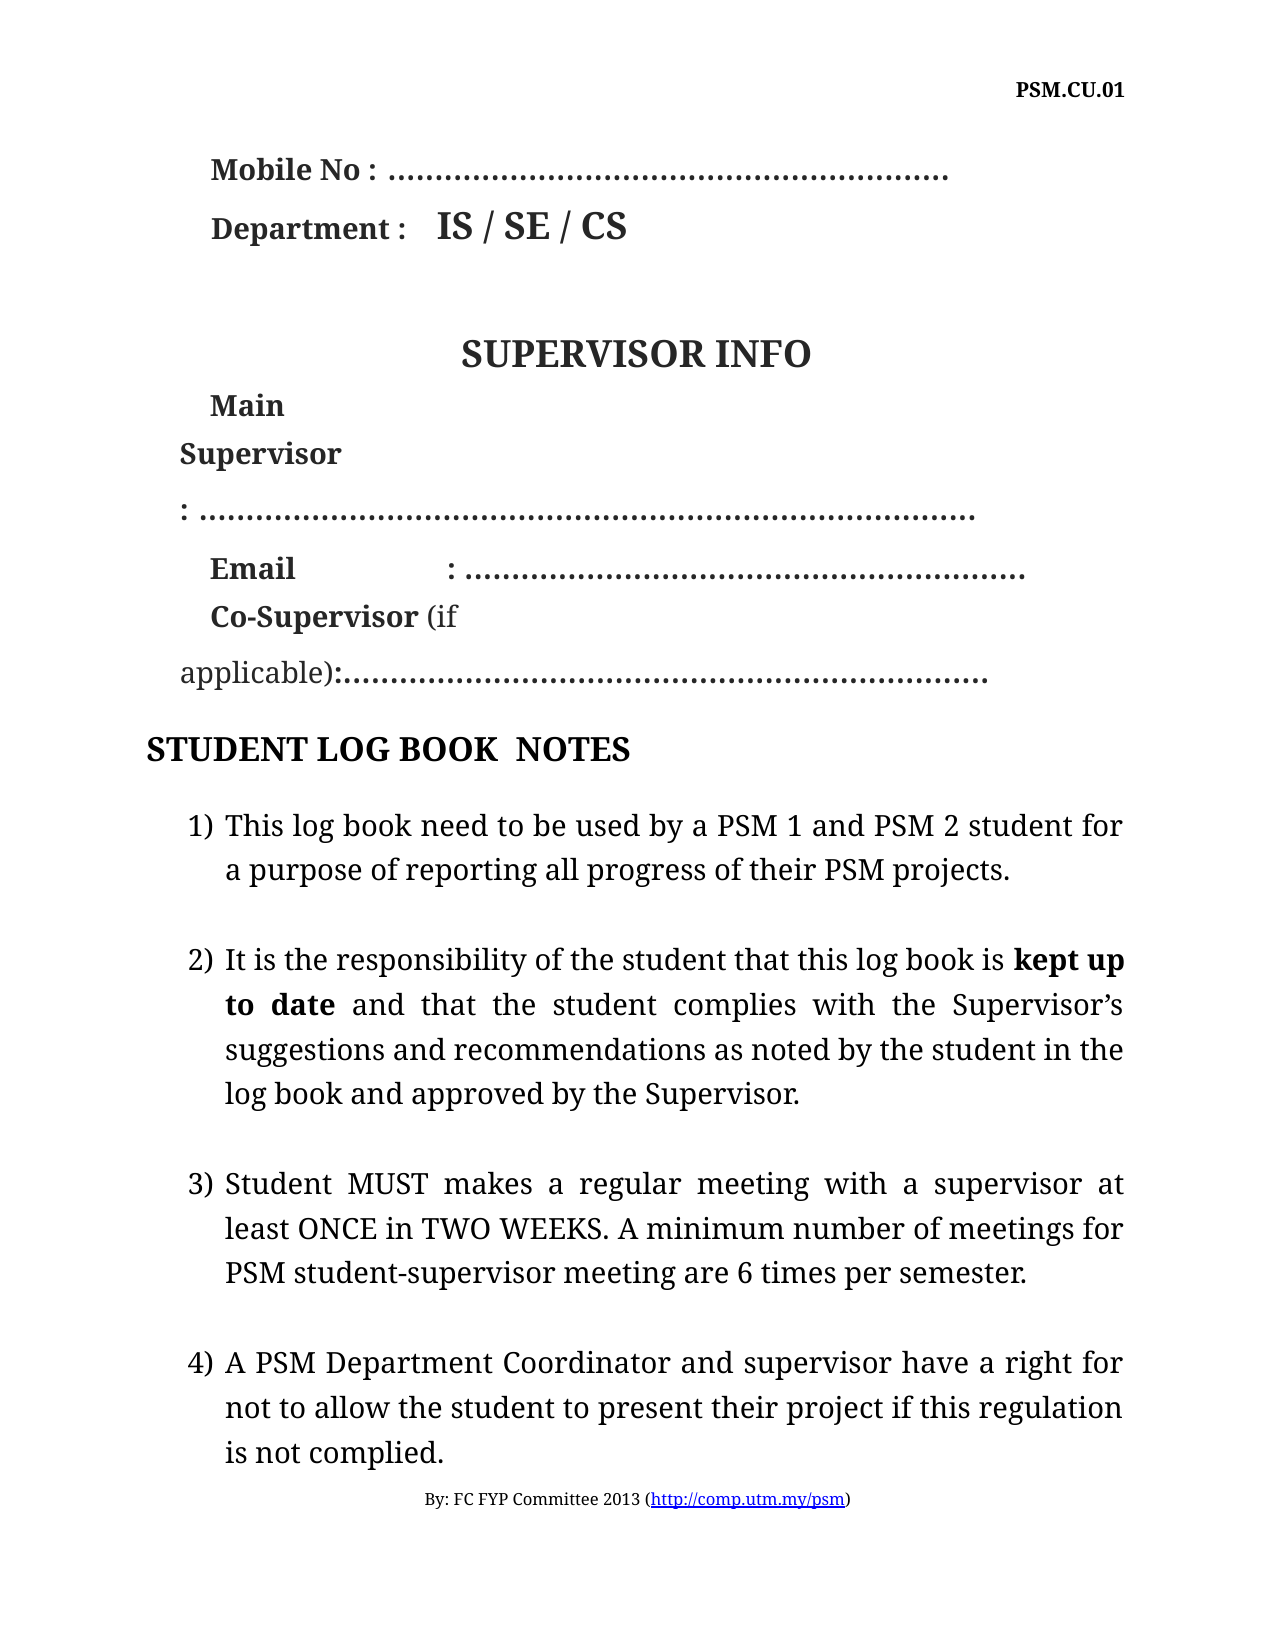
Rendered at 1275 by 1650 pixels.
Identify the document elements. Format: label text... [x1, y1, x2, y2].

text Mobile No : ............................................................ Department : IS / SE / CS [150, 141, 1125, 323]
text Main Supervisor : ................................................................................... Email : ............................................................ Co-Supervisor (if applicable):..................................................................... [179, 386, 1125, 722]
list This log book need to be used by a PSM 1 and PSM 2 student for a purpose of reporting all progress of their PSM projects. [187, 805, 1125, 889]
list A PSM Department Coordinator and supervisor have a right for not to allow the student to present their project if this regulation is not complied. [187, 1342, 1125, 1472]
list Student MUST makes a regular meeting with a supervisor at least ONCE in TWO WEEKS. A minimum number of meetings for PSM student-supervisor meeting are 6 times per semester. [187, 1163, 1125, 1292]
text SUPERVISOR INFO [150, 327, 1125, 378]
list It is the responsibility of the student that this log book is kept up to date and that the student complies with the Supervisor’s suggestions and recommendations as noted by the student in the log book and approved by the Supervisor. [187, 939, 1125, 1113]
table_header STUDENT LOG BOOK NOTES [135, 725, 1154, 805]
